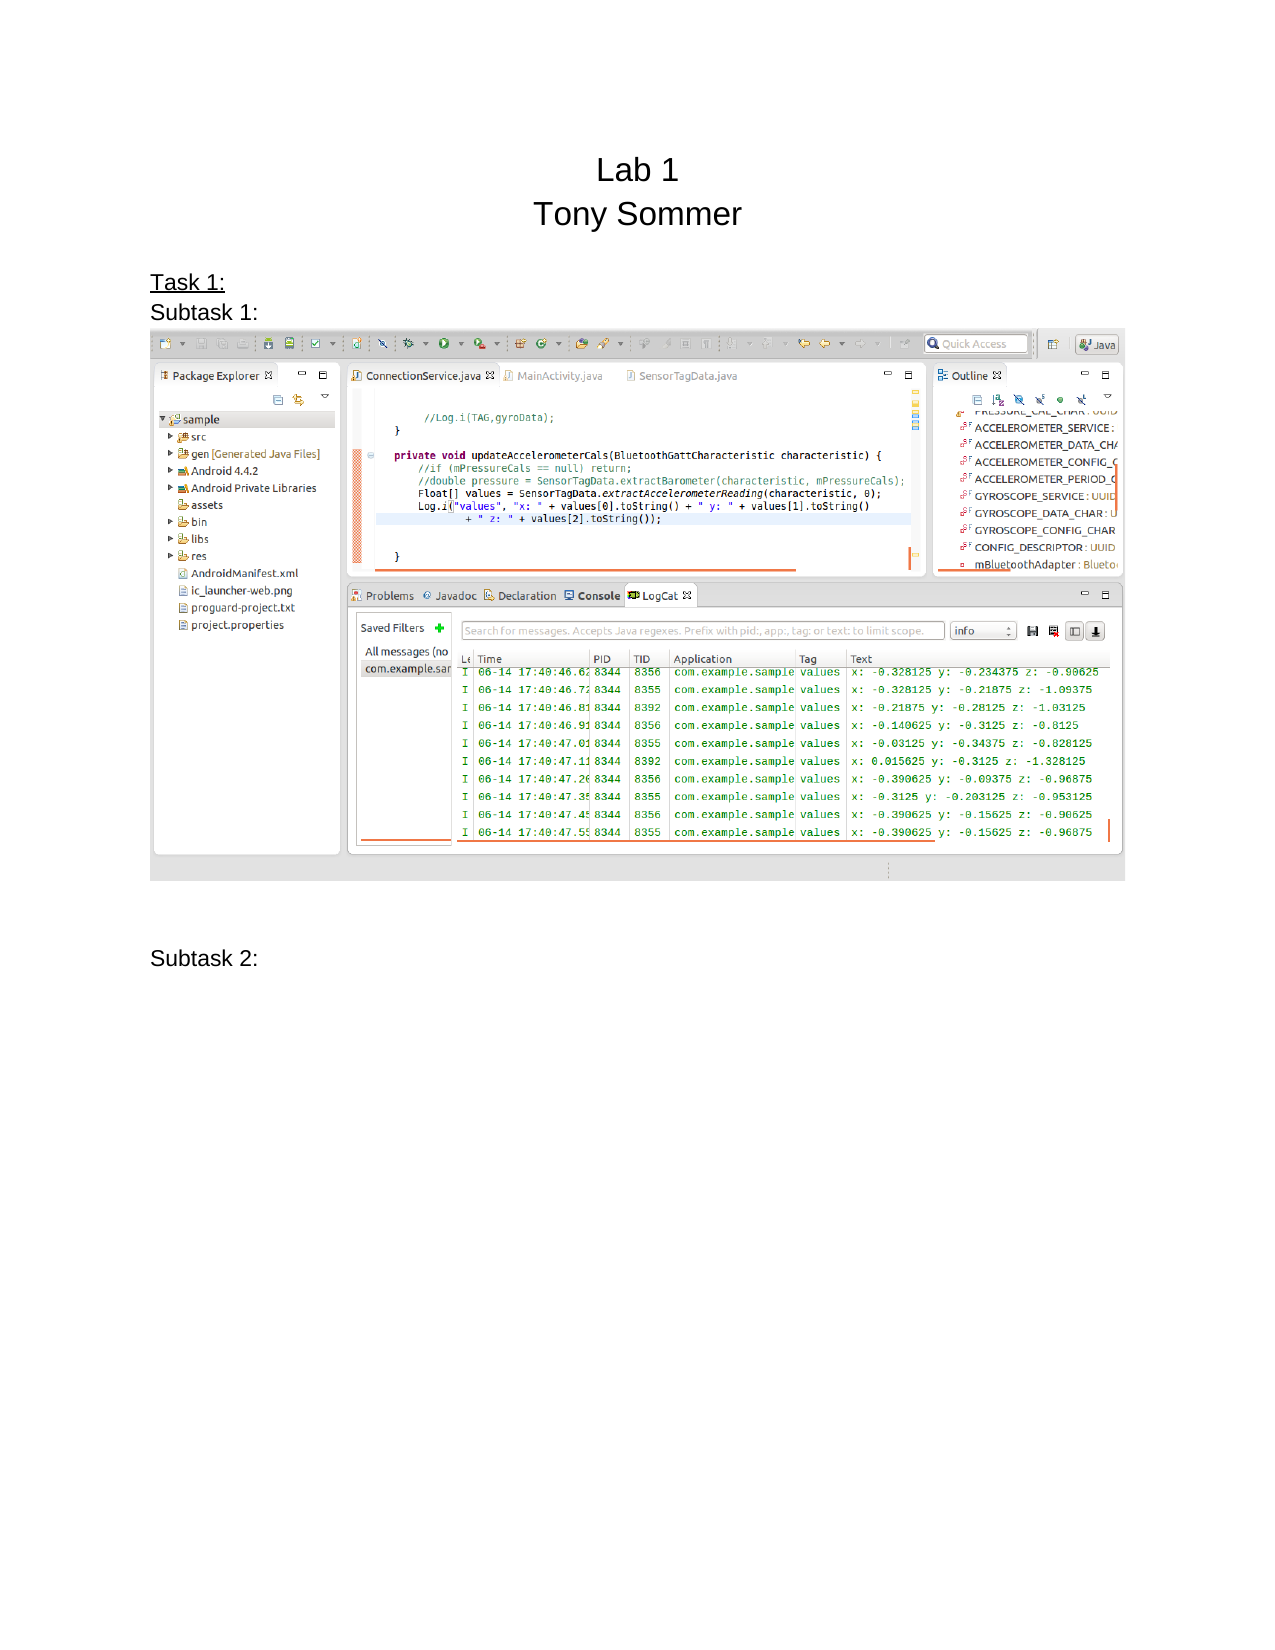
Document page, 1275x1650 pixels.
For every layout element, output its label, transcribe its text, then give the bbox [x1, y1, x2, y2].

text Tony Sommer [150, 194, 1125, 233]
text Task 1: [150, 268, 1125, 295]
text Subtask 2: [150, 945, 1125, 972]
picture [150, 328, 1125, 881]
text Subtask 1: [150, 299, 1125, 325]
text Lab 1 [150, 150, 1125, 188]
